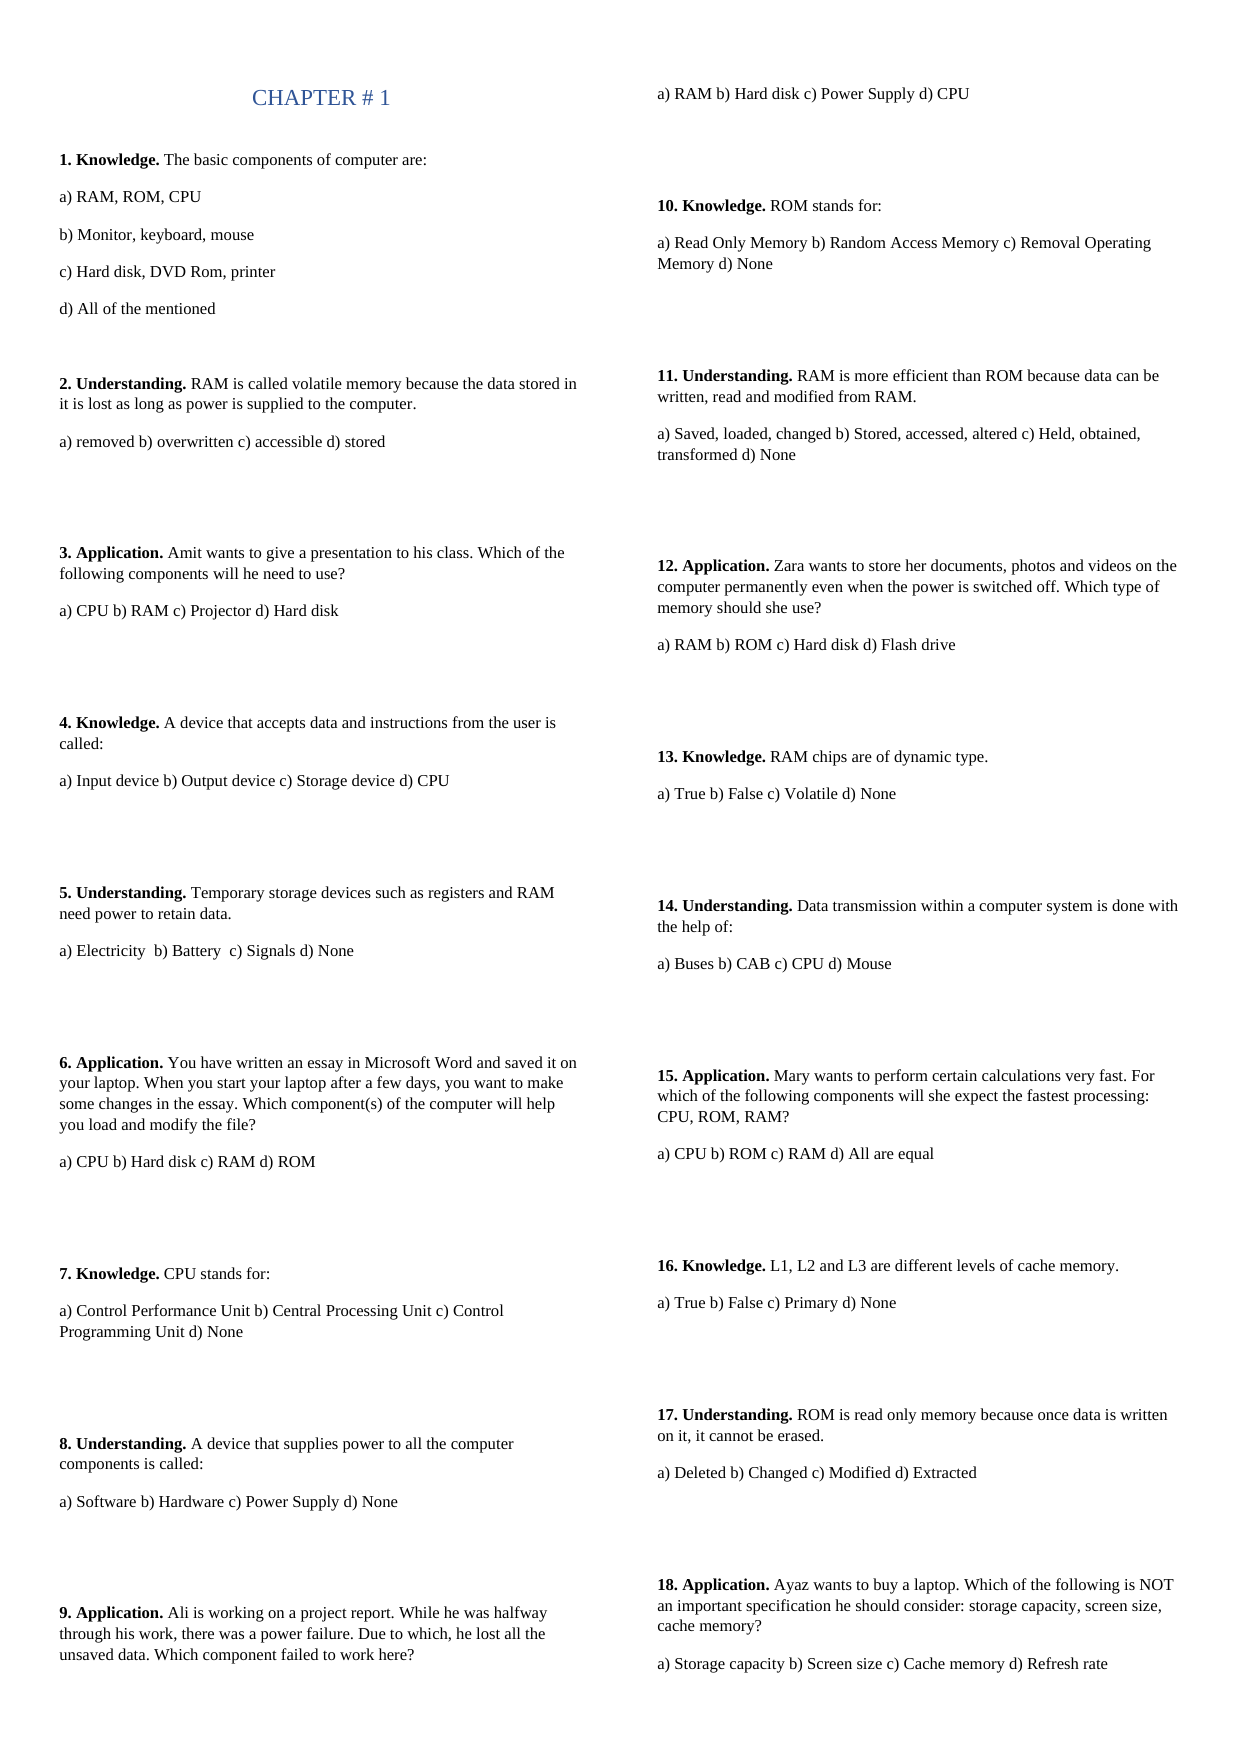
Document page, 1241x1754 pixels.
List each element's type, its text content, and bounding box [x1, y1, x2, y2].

text a) Storage capacity b) Screen size c) Cache memory d) Refresh rate [657, 1653, 1181, 1673]
text a) removed b) overwritten c) accessible d) stored [59, 431, 583, 451]
text 18. Application. Ayaz wants to buy a laptop. Which of the following is NOT an important specification he should consider: storage capacity, screen size, cache memory? [657, 1575, 1181, 1635]
text 3. Application. Amit wants to give a presentation to his class. Which of the following components will he need to use? [59, 543, 583, 583]
text a) CPU b) ROM c) RAM d) All are equal [657, 1144, 1181, 1163]
text a) Deleted b) Changed c) Modified d) Extracted [657, 1463, 1181, 1482]
text a) Read Only Memory b) Random Access Memory c) Removal Operating Memory d) None [657, 233, 1181, 273]
text c) Hard disk, DVD Rom, printer [59, 262, 583, 281]
text a) True b) False c) Volatile d) None [657, 784, 1181, 803]
text 10. Knowledge. ROM stands for: [657, 196, 1181, 215]
text 8. Understanding. A device that supplies power to all the computer components is called: [59, 1433, 583, 1473]
text 11. Understanding. RAM is more efficient than ROM because data can be written, read and modified from RAM. [657, 366, 1181, 406]
text 16. Knowledge. L1, L2 and L3 are different levels of cache memory. [657, 1256, 1181, 1275]
text 4. Knowledge. A device that accepts data and instructions from the user is called: [59, 713, 583, 753]
text a) Electricity b) Battery c) Signals d) None [59, 941, 583, 960]
text a) CPU b) RAM c) Projector d) Hard disk [59, 601, 583, 620]
text 6. Application. You have written an essay in Microsoft Word and saved it on your laptop. When you start your laptop after a few days, you want to make some changes in the essay. Which component(s) of the computer will help you load and modify the file? [59, 1053, 583, 1134]
text a) CPU b) Hard disk c) RAM d) ROM [59, 1152, 583, 1171]
text 15. Application. Mary wants to perform certain calculations very fast. For which of the following components will she expect the fastest processing: CPU, ROM, RAM? [657, 1066, 1181, 1126]
text 14. Understanding. Data transmission within a computer system is done with the help of: [657, 896, 1181, 936]
text a) Buses b) CAB c) CPU d) Mouse [657, 954, 1181, 973]
text a) Control Performance Unit b) Central Processing Unit c) Control Programming Unit d) None [59, 1301, 583, 1341]
text a) Input device b) Output device c) Storage device d) CPU [59, 771, 583, 790]
text 12. Application. Zara wants to store her documents, photos and videos on the computer permanently even when the power is switched off. Which type of memory should she use? [657, 556, 1181, 617]
text b) Monitor, keyboard, mouse [59, 224, 583, 243]
text 2. Understanding. RAM is called volatile memory because the data stored in it is lost as long as power is supplied to the computer. [59, 373, 583, 413]
text a) RAM b) Hard disk c) Power Supply d) CPU [657, 84, 1181, 103]
text a) RAM, ROM, CPU [59, 187, 583, 206]
text a) RAM b) ROM c) Hard disk d) Flash drive [657, 635, 1181, 654]
text 13. Knowledge. RAM chips are of dynamic type. [657, 747, 1181, 766]
text a) Saved, loaded, changed b) Stored, accessed, altered c) Held, obtained, transformed d) None [657, 424, 1181, 463]
subtitle CHAPTER # 1 [59, 84, 583, 110]
text 17. Understanding. ROM is read only memory because once data is written on it, it cannot be erased. [657, 1405, 1181, 1445]
text a) Software b) Hardware c) Power Supply d) None [59, 1491, 583, 1511]
text 9. Application. Ali is working on a project report. While he was halfway through his work, there was a power failure. Due to which, he lost all the unsaved data. Which component failed to work here? [59, 1603, 583, 1664]
text a) True b) False c) Primary d) None [657, 1293, 1181, 1312]
text 5. Understanding. Temporary storage devices such as registers and RAM need power to retain data. [59, 883, 583, 923]
text 7. Knowledge. CPU stands for: [59, 1264, 583, 1283]
text 1. Knowledge. The basic components of computer are: [59, 150, 583, 169]
text d) All of the mentioned [59, 299, 583, 318]
